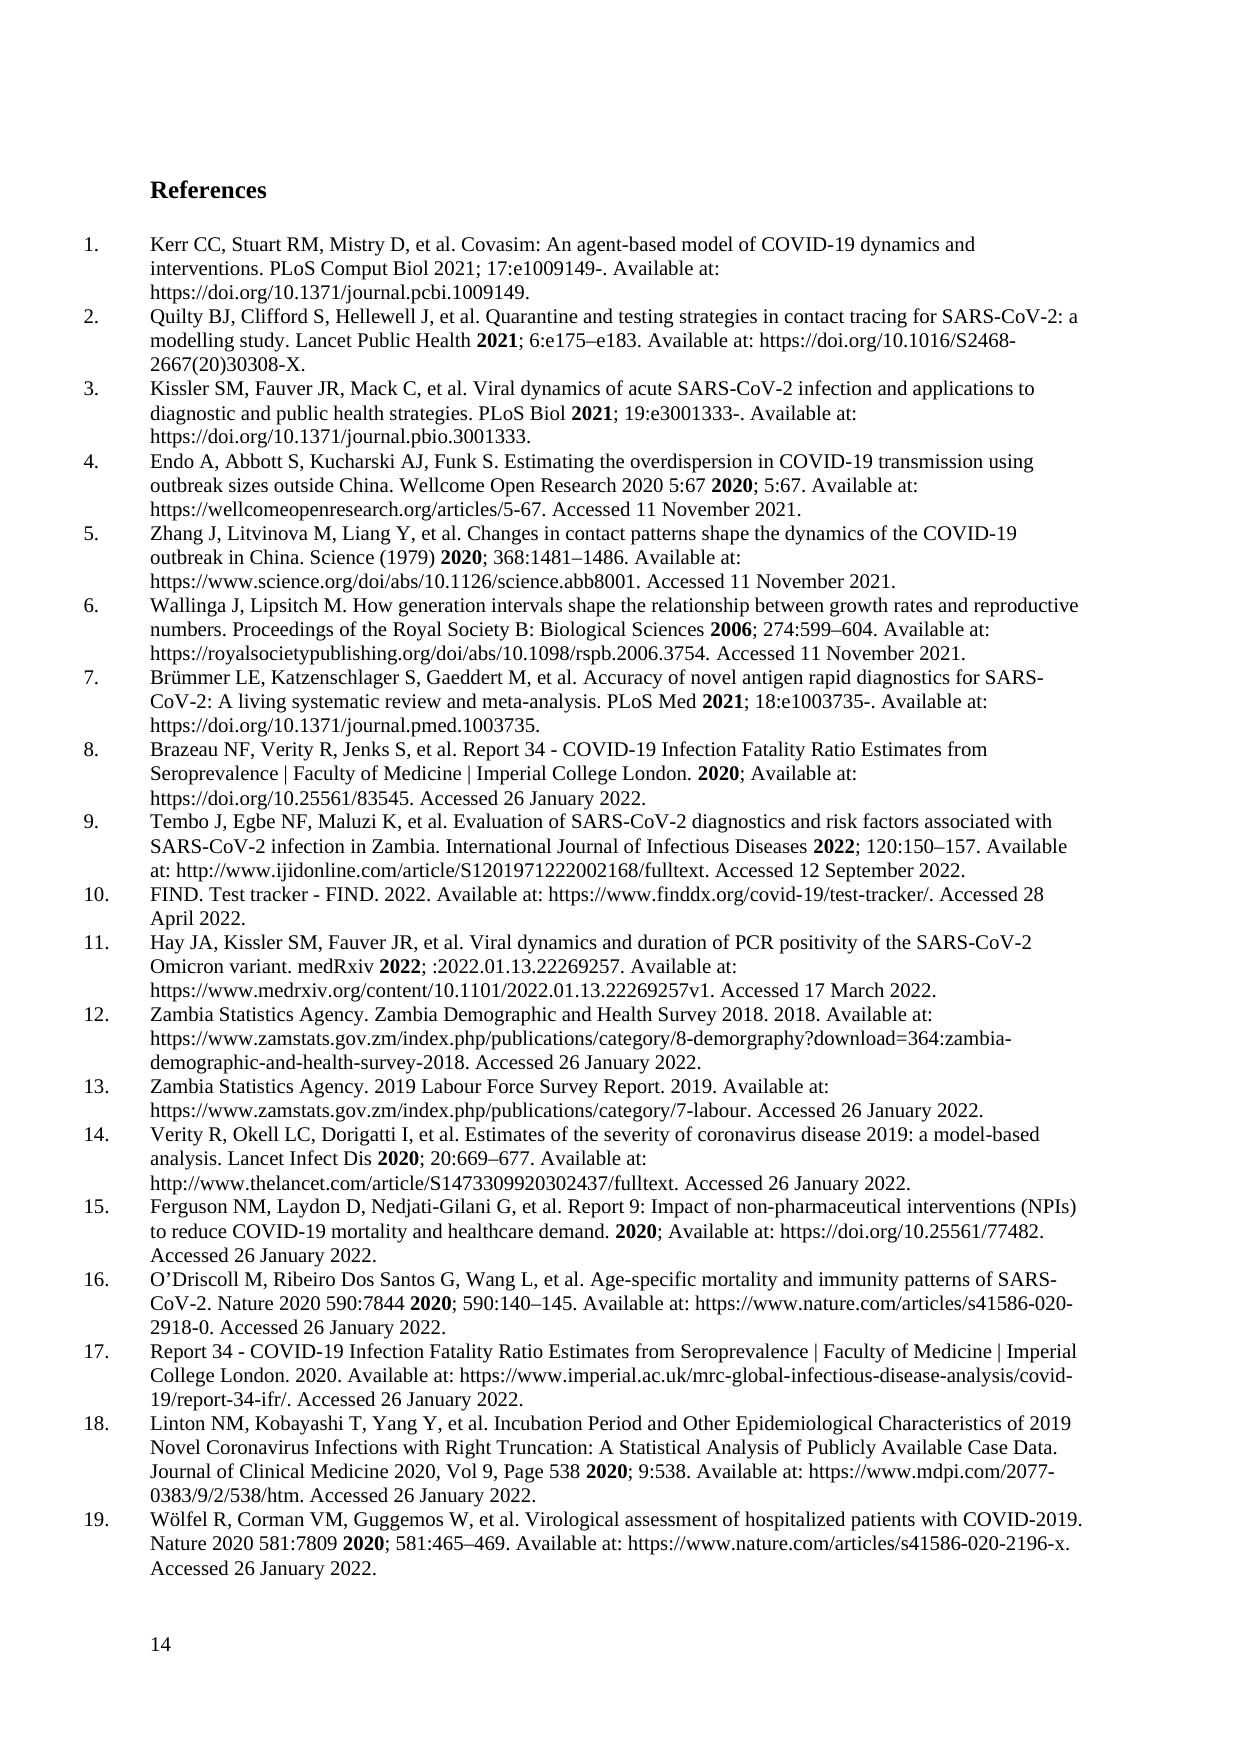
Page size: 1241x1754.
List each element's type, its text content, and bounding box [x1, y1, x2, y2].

subtitle References [150, 175, 1090, 204]
